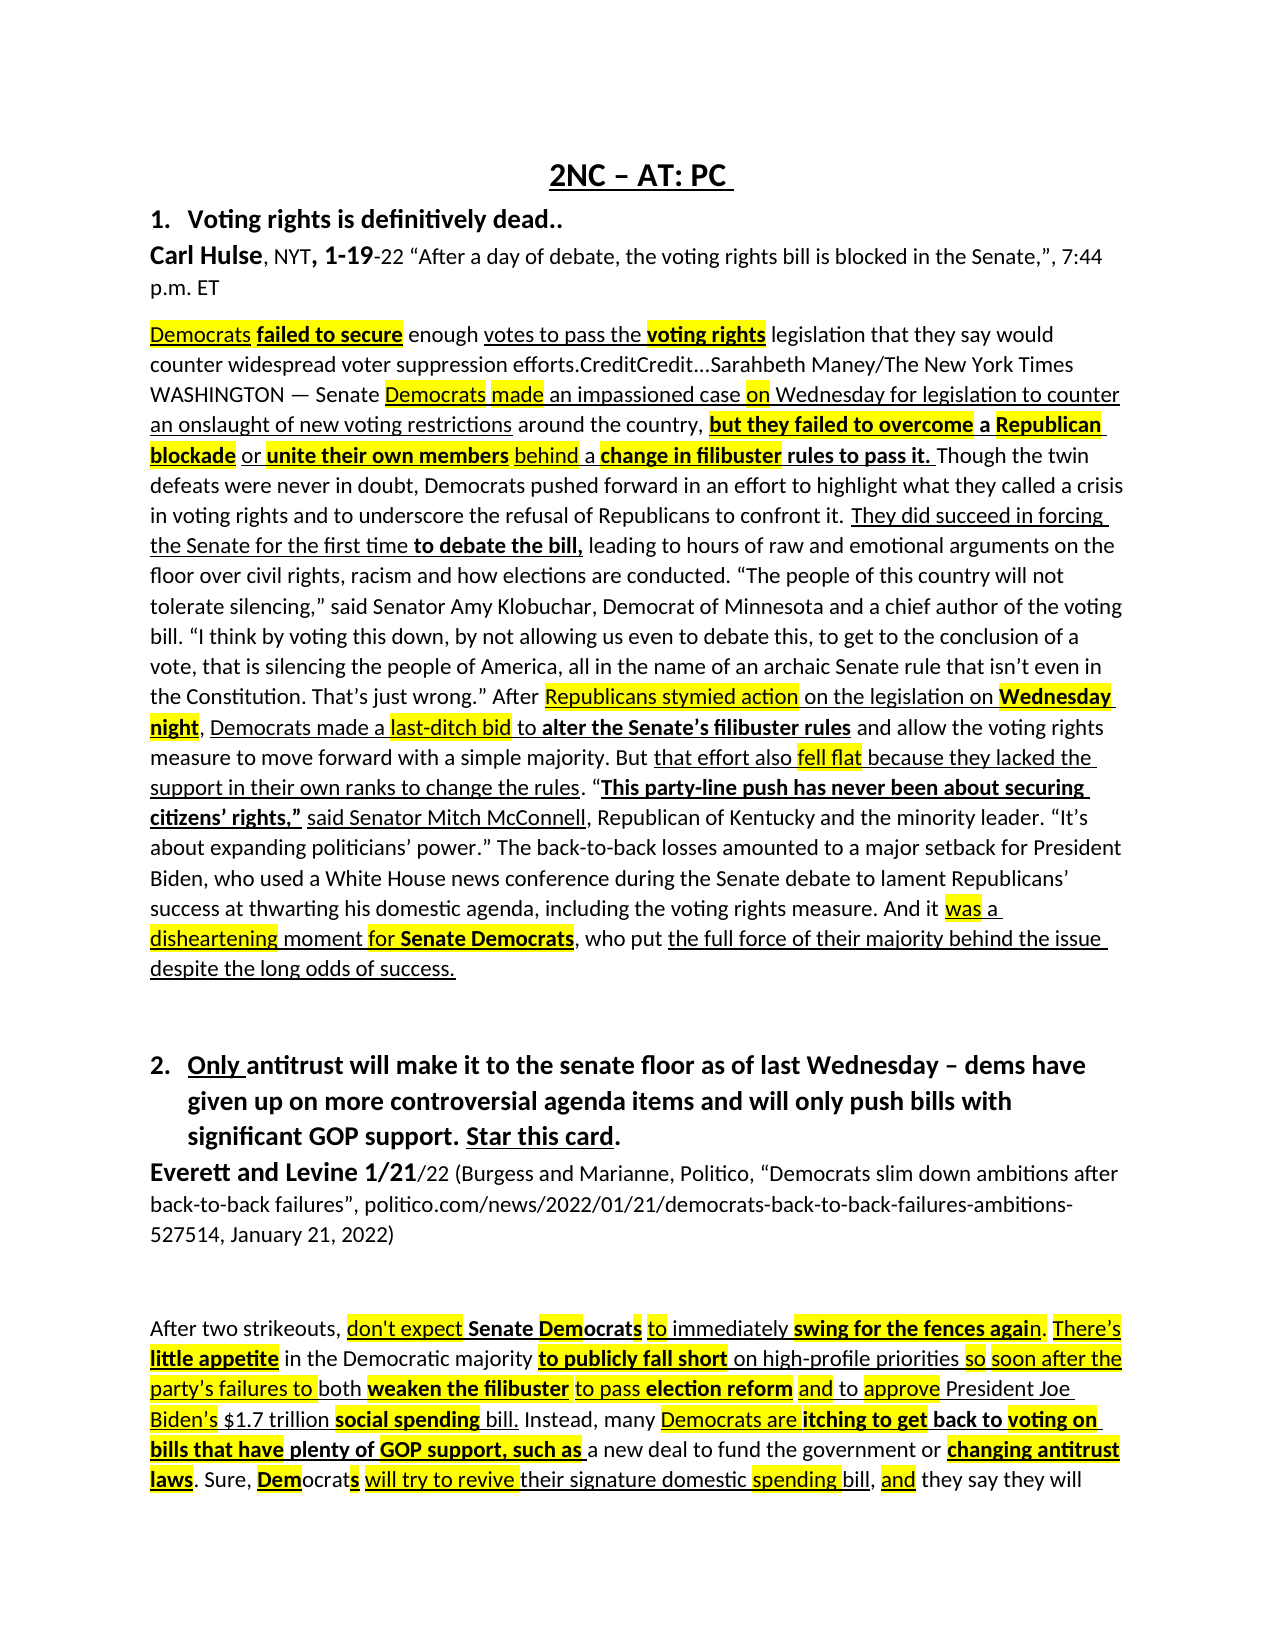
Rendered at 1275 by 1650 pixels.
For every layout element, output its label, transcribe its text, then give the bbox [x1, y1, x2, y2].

text Democrats failed to secure enough votes to pass the voting rights legislation that they say would counter widespread voter suppression efforts.CreditCredit...Sarahbeth Maney/The New York Times WASHINGTON — Senate Democrats made an impassioned case on Wednesday for legislation to counter an onslaught of new voting restrictions around the country, but they failed to overcome a Republican blockade or unite their own members behind a change in filibuster rules to pass it. Though the twin defeats were never in doubt, Democrats pushed forward in an effort to highlight what they called a crisis in voting rights and to underscore the refusal of Republicans to confront it. They did succeed in forcing the Senate for the first time to debate the bill, leading to hours of raw and emotional arguments on the floor over civil rights, racism and how elections are conducted. “The people of this country will not tolerate silencing,” said Senator Amy Klobuchar, Democrat of Minnesota and a chief author of the voting bill. “I think by voting this down, by not allowing us even to debate this, to get to the conclusion of a vote, that is silencing the people of America, all in the name of an archaic Senate rule that isn’t even in the Constitution. That’s just wrong.” After Republicans stymied action on the legislation on Wednesday night, Democrats made a last-ditch bid to alter the Senate’s filibuster rules and allow the voting rights measure to move forward with a simple majority. But that effort also fell flat because they lacked the support in their own ranks to change the rules. “This party-line push has never been about securing citizens’ rights,” said Senator Mitch McConnell, Republican of Kentucky and the minority leader. “It’s about expanding politicians’ power.” The back-to-back losses amounted to a major setback for President Biden, who used a White House news conference during the Senate debate to lament Republicans’ success at thwarting his domestic agenda, including the voting rights measure. And it was a disheartening moment for Senate Democrats, who put the full force of their majority behind the issue despite the long odds of success. [150, 320, 1125, 982]
text Carl Hulse, NYT, 1-19-22 “After a day of debate, the voting rights bill is blocked in the Senate,”, 7:44 p.m. ET [150, 238, 1125, 301]
subtitle Voting rights is definitively dead.. [150, 202, 1125, 235]
text Everett and Levine 1/21/22 (Burgess and Marianne, Politico, “Democrats slim down ambitions after back-to-back failures”, politico.com/news/2022/01/21/democrats-back-to-back-failures-ambitions-527514, January 21, 2022) [150, 1155, 1125, 1248]
subtitle 2NC – AT: PC [150, 154, 1125, 195]
subtitle Only antitrust will make it to the senate floor as of last Wednesday – dems have given up on more controversial agenda items and will only push bills with significant GOP support. Star this card. [150, 1048, 1125, 1152]
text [150, 1314, 1125, 1493]
